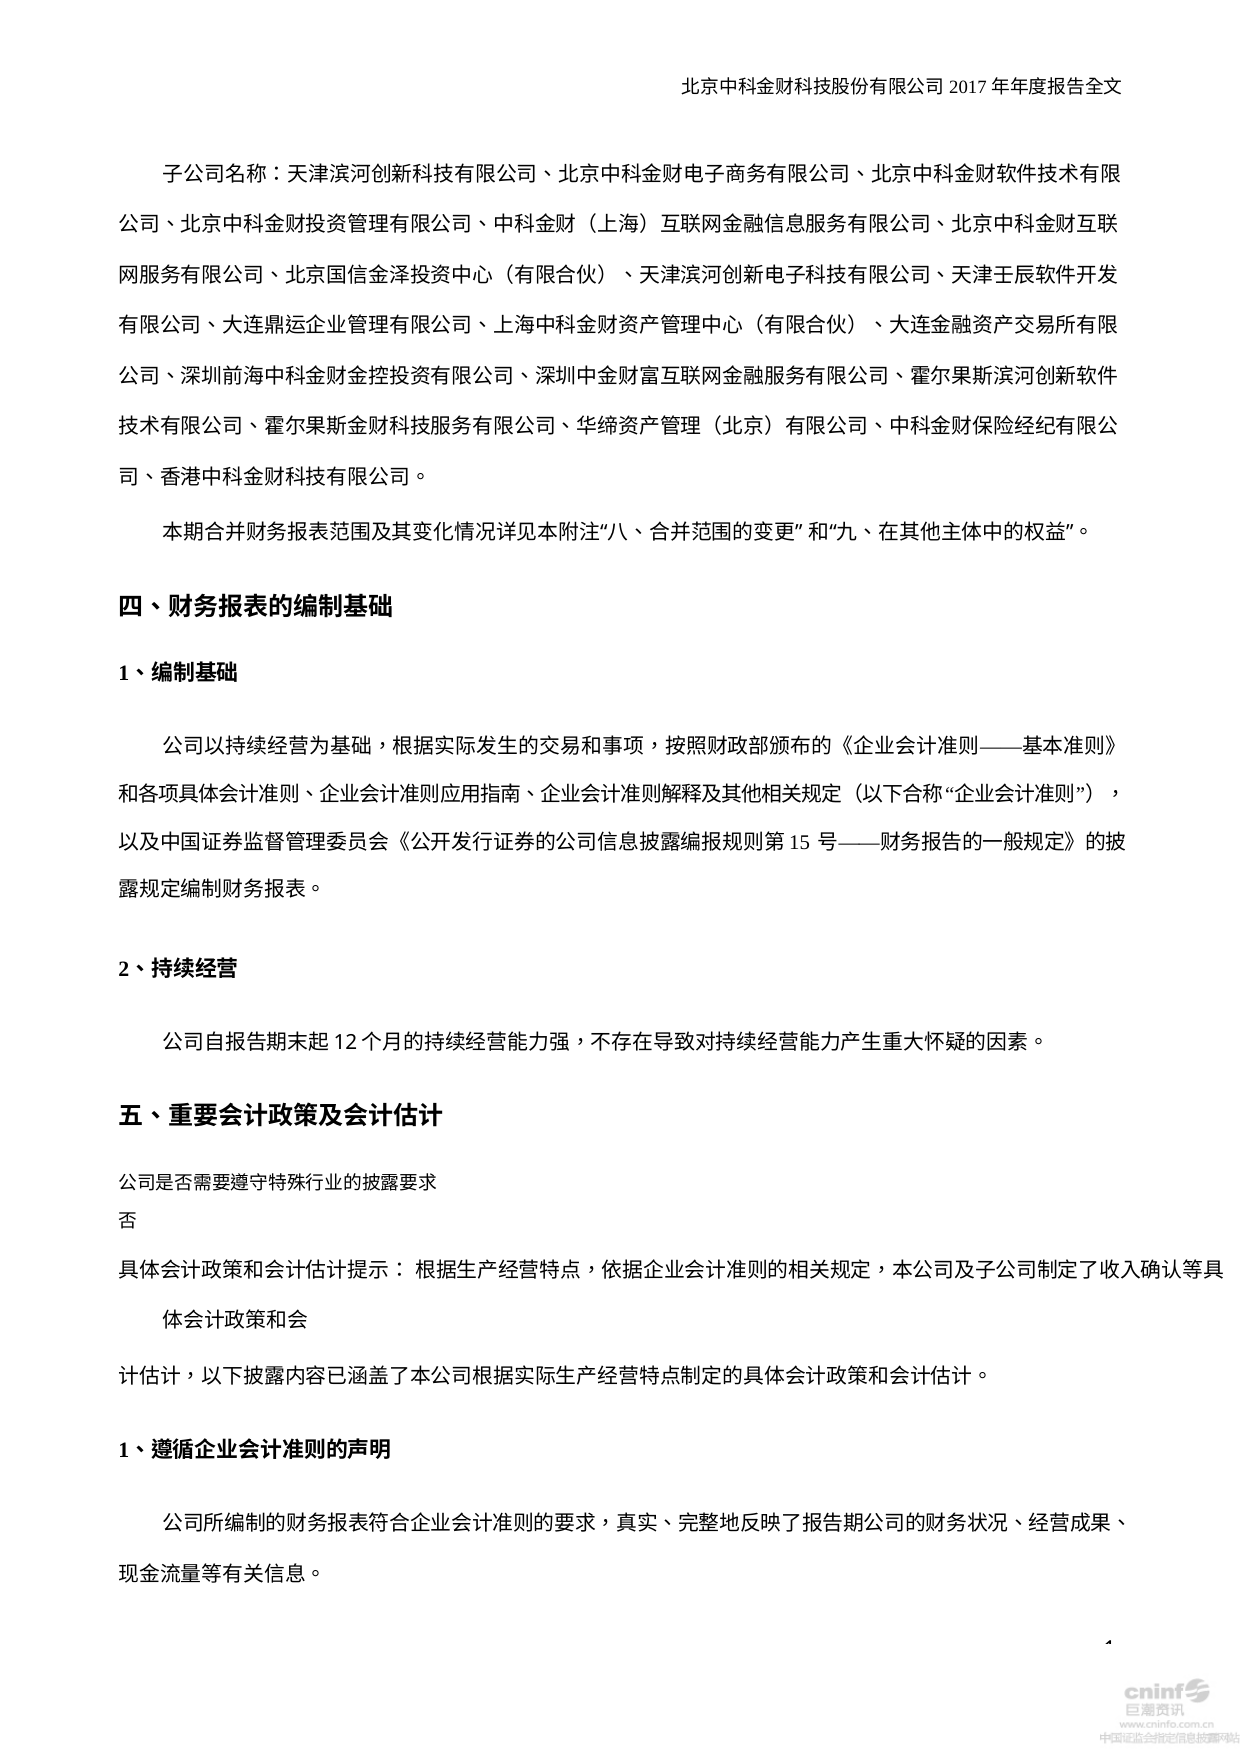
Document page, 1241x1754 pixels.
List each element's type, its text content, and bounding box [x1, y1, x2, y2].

subtitle 1、遵循企业会计准则的声明 [118, 1434, 1240, 1464]
text 子公司名称：天津滨河创新科技有限公司、北京中科金财电子商务有限公司、北京中科金财软件技术有限 公司、北京中科金财投资管理有限公司、中科金财（上海）互联网金融信息服务有限公司、北京中科金财互联 网服务有限公司、北京国信金泽投资中心（有限合伙）、天津滨河创新电子科技有限公司、天津壬辰软件开发 有限公司、大连鼎运企业管理有限公司、上海中科金财资产管理中心（有限合伙）、大连金融资产交易所有限 公司、深圳前海中科金财金控投资有限公司、深圳中金财富互联网金融服务有限公司、霍尔果斯滨河创新软件 技术有限公司、霍尔果斯金财科技服务有限公司、华缔资产管理（北京）有限公司、中科金财保险经纪有限公 司、香港中科金财科技有限公司。 [118, 159, 1121, 490]
text 计估计，以下披露内容已涵盖了本公司根据实际生产经营特点制定的具体会计政策和会计估计。 [118, 1361, 1240, 1389]
subtitle 2、持续经营 [118, 953, 1240, 982]
text 具体会计政策和会计估计提示： 根据生产经营特点，依据企业会计准则的相关规定，本公司及子公司制定了收入确认等具体会计政策和会 [118, 1255, 1240, 1334]
text 公司以持续经营为基础，根据实际发生的交易和事项，按照财政部颁布的《企业会计准则——基本准则》 和各项具体会计准则、企业会计准则应用指南、企业会计准则解释及其他相关规定（以下合称“企业会计准则”）， 以及中国证券监督管理委员会《公开发行证券的公司信息披露编报规则第15 号——财务报告的一般规定》的披 露规定编制财务报表。 [118, 731, 1127, 903]
picture [1099, 1673, 1241, 1754]
text 公司所编制的财务报表符合企业会计准则的要求，真实、完整地反映了报告期公司的财务状况、经营成果、 现金流量等有关信息。 [118, 1508, 1133, 1587]
subtitle 五、重要会计政策及会计估计 [118, 1098, 1240, 1132]
subtitle 1、编制基础 [118, 657, 1240, 687]
subtitle 四、财务报表的编制基础 [118, 588, 1240, 622]
text 公司是否需要遵守特殊行业的披露要求 否 [118, 1169, 439, 1233]
text 公司自报告期末起12个月的持续经营能力强，不存在导致对持续经营能力产生重大怀疑的因素。 [162, 1027, 1240, 1055]
text 本期合并财务报表范围及其变化情况详见本附注“八、合并范围的变更” 和“九、在其他主体中的权益”。 [162, 517, 1240, 546]
